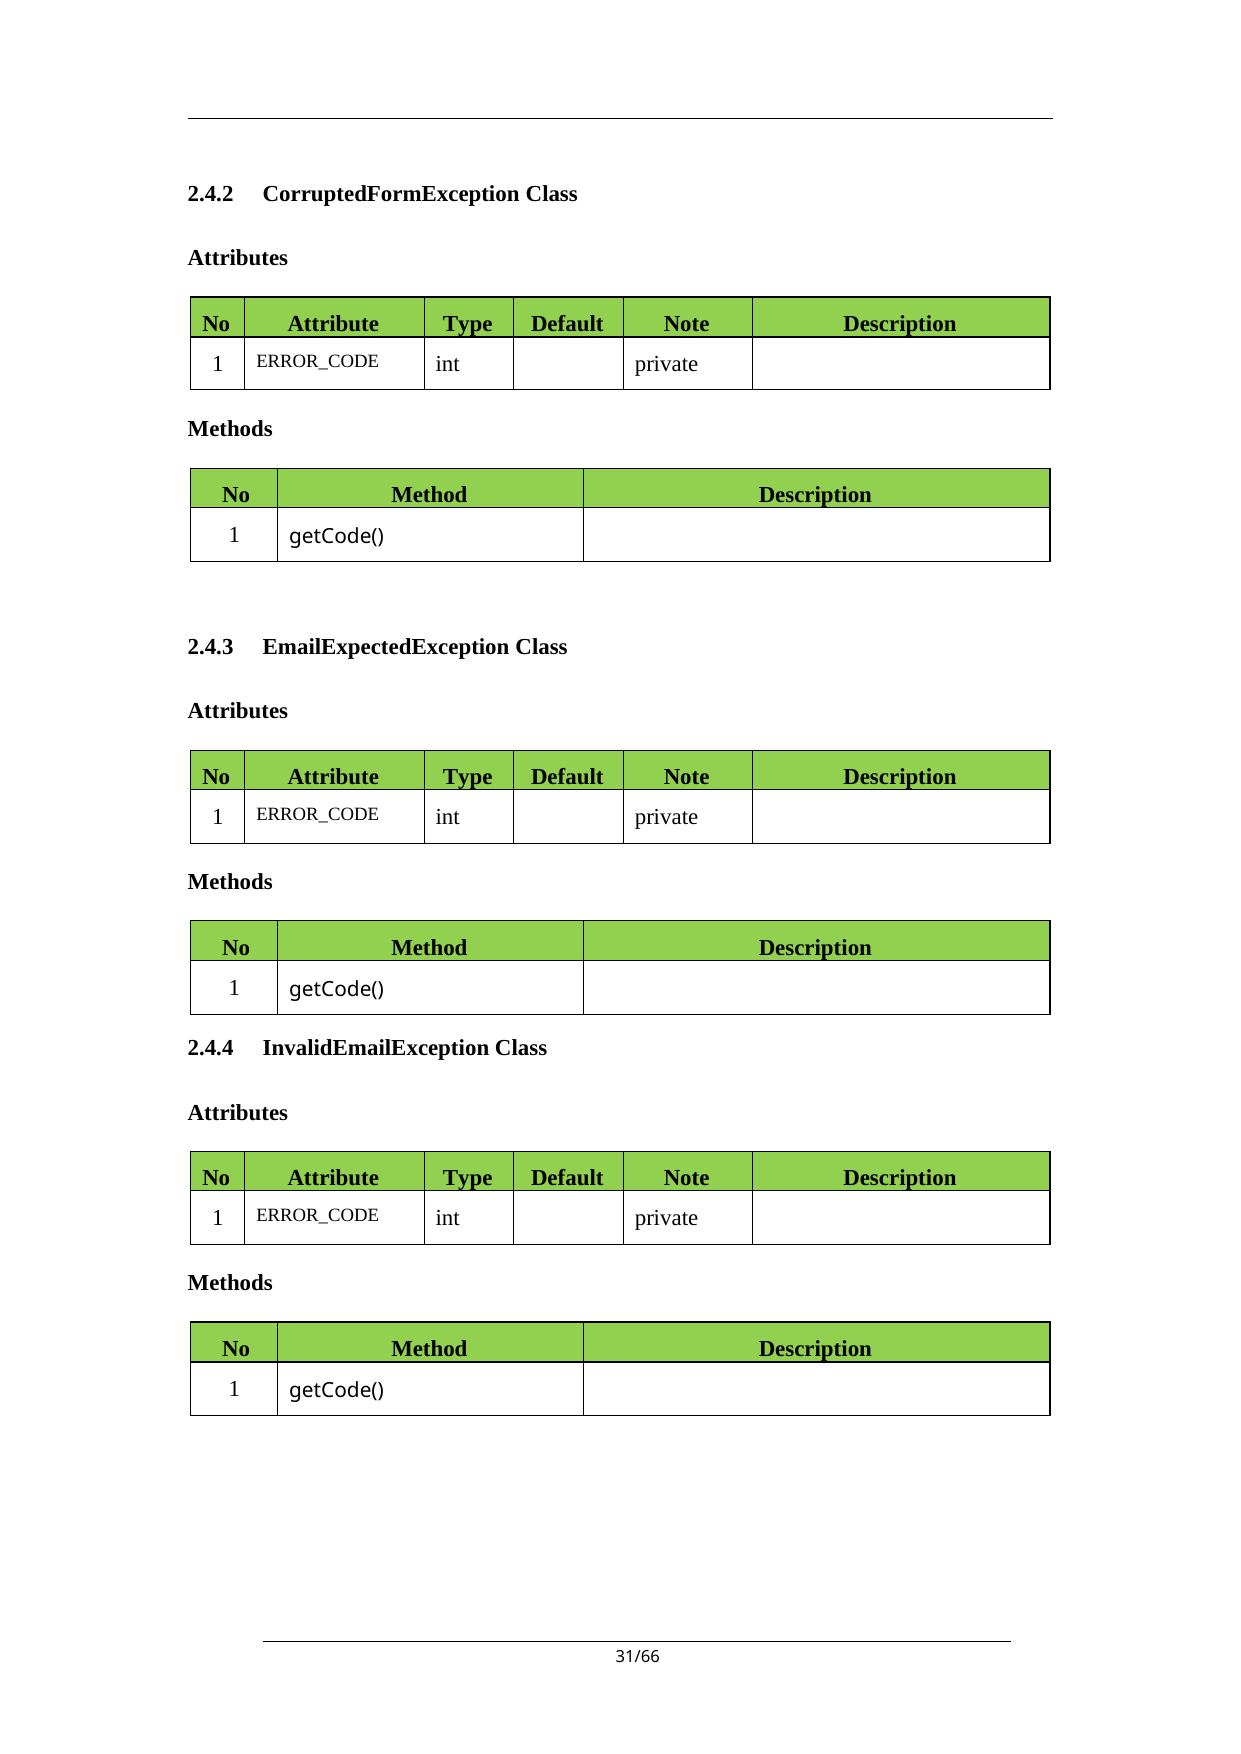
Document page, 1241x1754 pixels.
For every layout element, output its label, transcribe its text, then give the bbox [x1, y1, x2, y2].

table_cell ERROR_CODE [245, 1191, 424, 1243]
subtitle Attributes [187, 697, 1053, 724]
subtitle Methods [187, 868, 1053, 895]
table_cell getCode() [278, 1363, 583, 1415]
table_header Description [753, 751, 1049, 789]
table_cell 1 [191, 1363, 277, 1415]
table_cell private [624, 338, 752, 389]
table_header No [191, 751, 244, 789]
table_cell int [425, 1191, 513, 1243]
table_cell [753, 1191, 1049, 1243]
table_header Note [624, 298, 752, 336]
subtitle EmailExpectedException Class [187, 633, 1053, 659]
table_cell int [425, 790, 513, 842]
table_header Method [278, 921, 583, 960]
table_header Description [753, 298, 1049, 336]
table_cell getCode() [278, 961, 583, 1014]
subtitle InvalidEmailException Class [187, 1034, 1053, 1060]
table_cell private [624, 1191, 752, 1243]
table_header Attribute [245, 1152, 424, 1190]
table_cell [753, 790, 1049, 842]
table_cell [584, 1363, 1049, 1415]
table_cell private [624, 790, 752, 842]
table_header Attribute [245, 298, 424, 336]
table_cell [753, 338, 1049, 389]
table_header No [191, 298, 244, 336]
table_header Method [278, 1323, 583, 1361]
table_header Default [514, 1152, 623, 1190]
subtitle Attributes [187, 1098, 1053, 1125]
table_header Method [278, 469, 583, 507]
table_header Type [425, 751, 513, 789]
table_cell ERROR_CODE [245, 338, 424, 389]
table_header Default [514, 298, 623, 336]
table_header Description [753, 1152, 1049, 1190]
table_header No [191, 1323, 277, 1361]
table_header Type [425, 1152, 513, 1190]
table_header Attribute [245, 751, 424, 789]
table_header No [191, 921, 277, 960]
table_header No [191, 1152, 244, 1190]
table_cell [584, 961, 1049, 1014]
table_header Type [425, 298, 513, 336]
table_cell [514, 338, 623, 389]
table_cell [514, 790, 623, 842]
table_cell 1 [191, 790, 244, 842]
table_cell [584, 508, 1049, 561]
table_header Description [584, 469, 1049, 507]
table_cell int [425, 338, 513, 389]
table_cell [514, 1191, 623, 1243]
table_header Note [624, 751, 752, 789]
table_header Description [584, 1323, 1049, 1361]
table_cell ERROR_CODE [245, 790, 424, 842]
table_cell 1 [191, 508, 277, 561]
table_cell 1 [191, 961, 277, 1014]
subtitle Methods [187, 415, 1053, 442]
table_cell 1 [191, 338, 244, 389]
table_header Description [584, 921, 1049, 960]
table_header No [191, 469, 277, 507]
subtitle Methods [187, 1269, 1053, 1296]
table_cell getCode() [278, 508, 583, 561]
subtitle CorruptedFormException Class [187, 180, 1053, 206]
table_cell 1 [191, 1191, 244, 1243]
table_header Default [514, 751, 623, 789]
subtitle Attributes [187, 244, 1053, 271]
